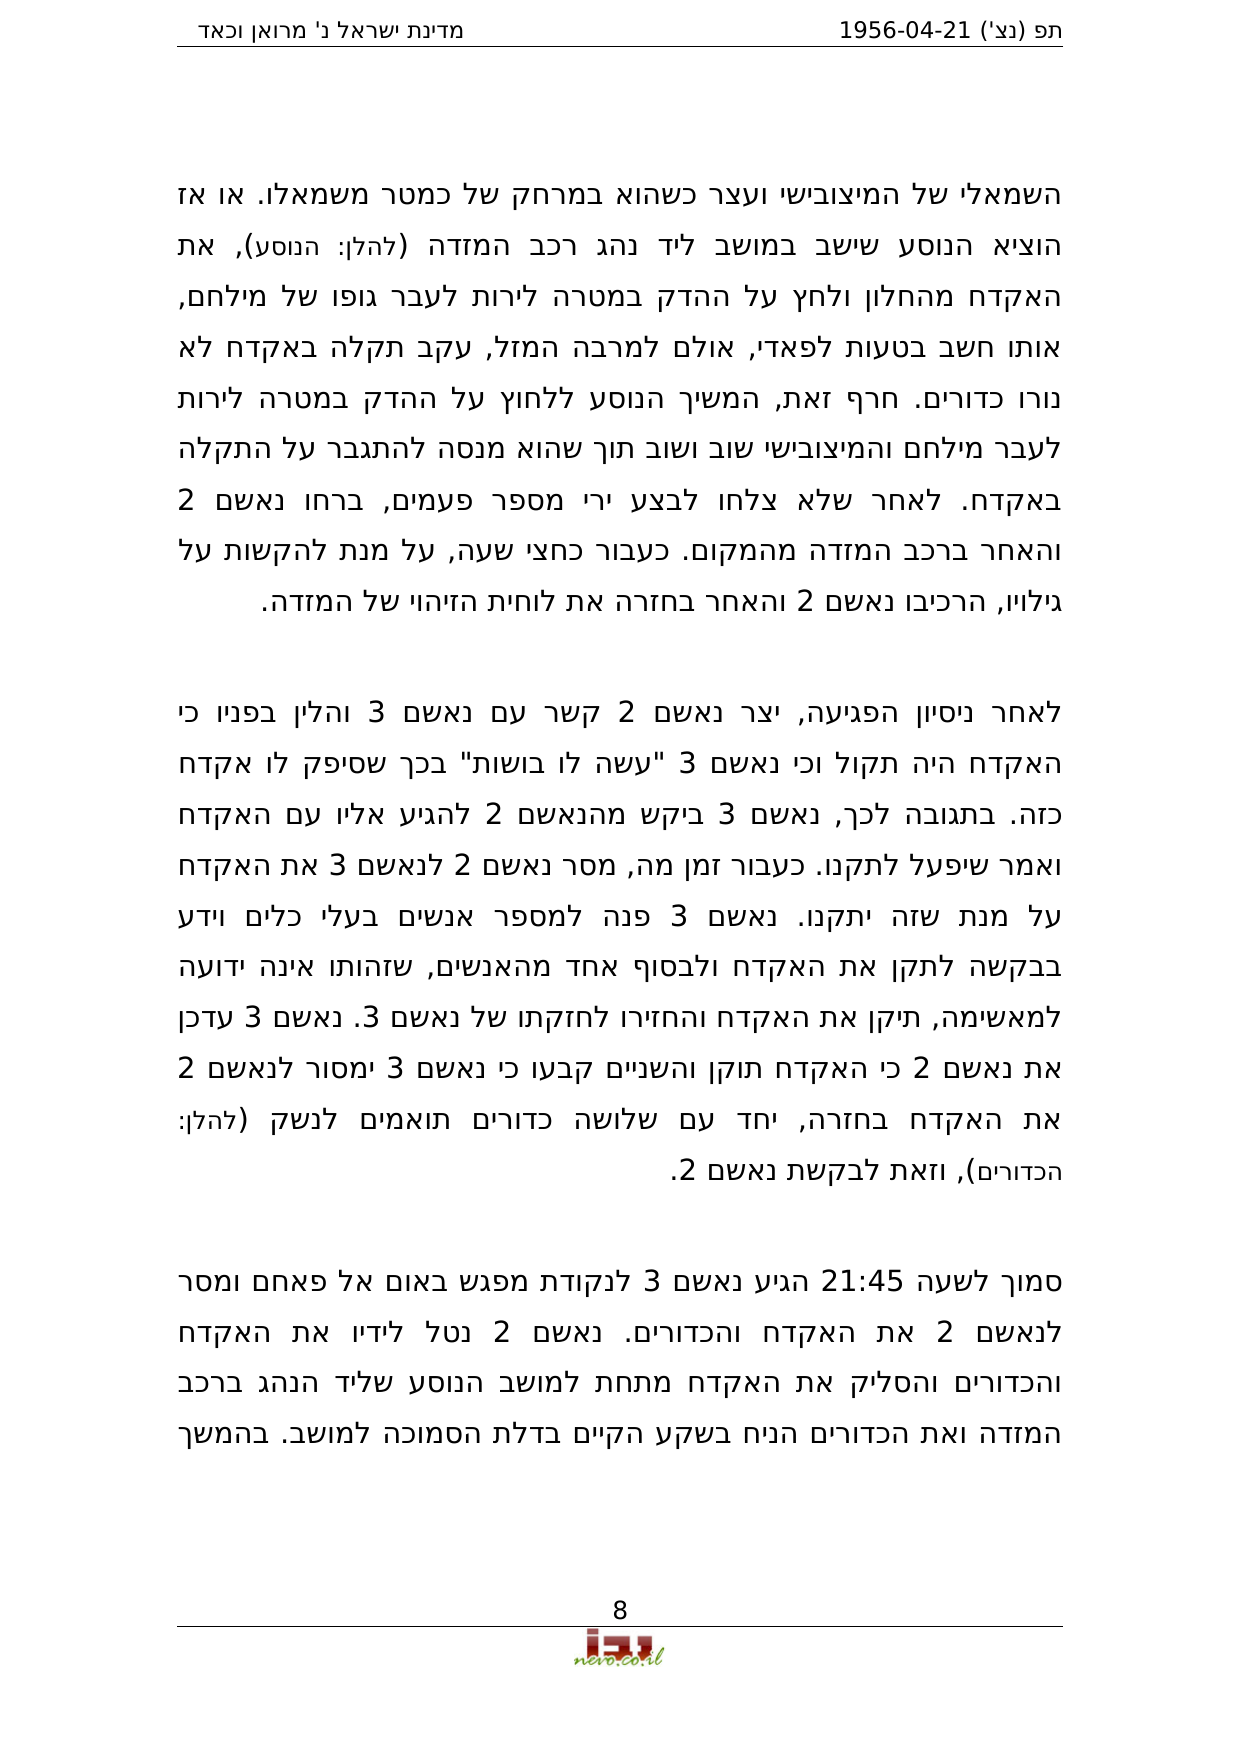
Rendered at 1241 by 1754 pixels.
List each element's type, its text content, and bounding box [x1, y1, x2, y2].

text לאחר ניסיון הפגיעה, יצר נאשם 2 קשר עם נאשם 3 והלין בפניו כי האקדח היה תקול וכי נאשם 3 "עשה לו בושות" בכך שסיפק לו אקדח כזה. בתגובה לכך, נאשם 3 ביקש מהנאשם 2 להגיע אליו עם האקדח ואמר שיפעל לתקנו. כעבור זמן מה, מסר נאשם 2 לנאשם 3 את האקדח על מנת שזה יתקנו. נאשם 3 פנה למספר אנשים בעלי כלים וידע בבקשה לתקן את האקדח ולבסוף אחד מהאנשים, שזהותו אינה ידועה למאשימה, תיקן את האקדח והחזירו לחזקתו של נאשם 3. נאשם 3 עדכן את נאשם 2 כי האקדח תוקן והשניים קבעו כי נאשם 3 ימסור לנאשם 2 את האקדח בחזרה, יחד עם שלושה כדורים תואמים לנשק (להלן: הכדורים), וזאת לבקשת נאשם 2. [177, 695, 1063, 1187]
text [177, 1264, 1063, 1451]
picture [574, 1628, 666, 1667]
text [177, 177, 1063, 619]
